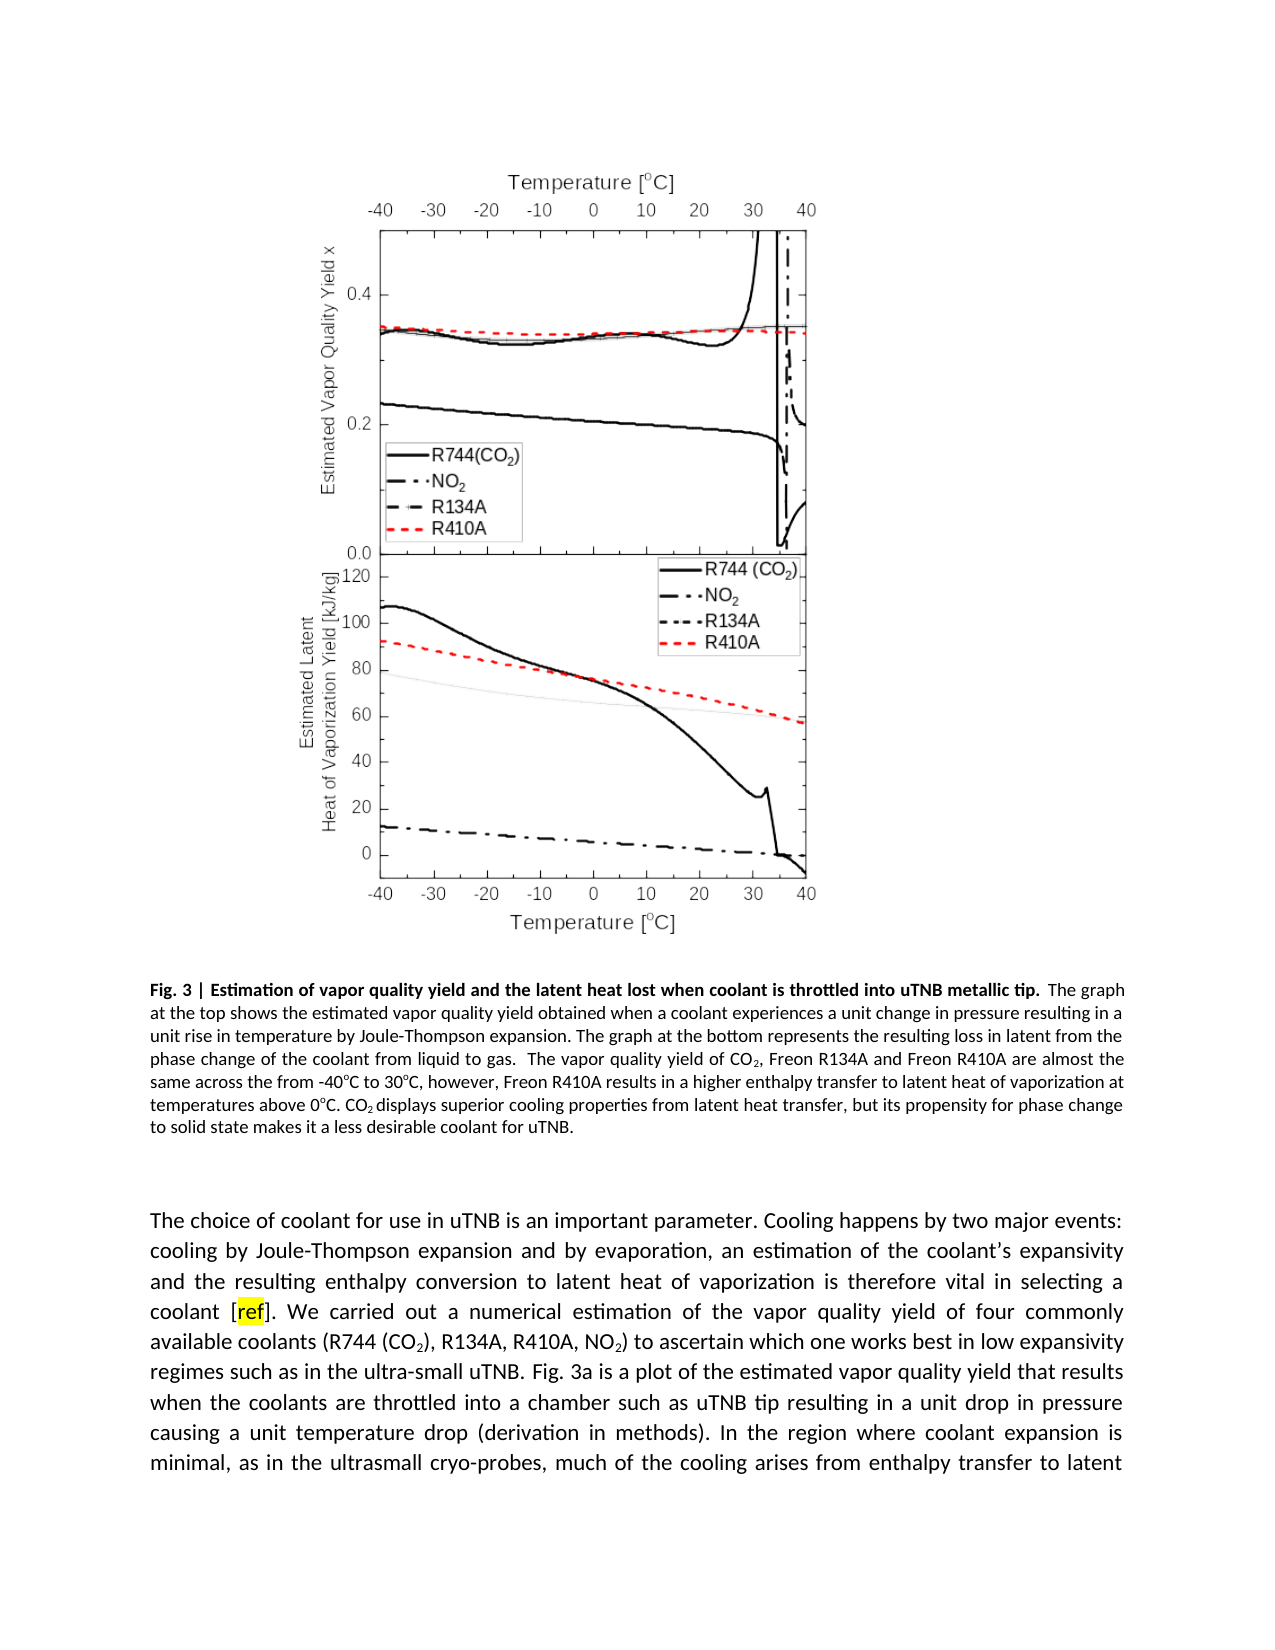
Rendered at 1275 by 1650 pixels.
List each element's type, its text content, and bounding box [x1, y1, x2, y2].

text Fig. 3 | Estimation of vapor quality yield and the latent heat lost when coolant is throttled into uTNB metallic tip. The graph at the top shows the estimated vapor quality yield obtained when a coolant experiences a unit change in pressure resulting in a unit rise in temperature by Joule-Thompson expansion. The graph at the bottom represents the resulting loss in latent from the phase change of the coolant from liquid to gas. The vapor quality yield of CO2, Freon R134A and Freon R410A are almost the same across the from -40oC to 30oC, however, Freon R410A results in a higher enthalpy transfer to latent heat of vaporization at temperatures above 0oC. CO2 displays superior cooling properties from latent heat transfer, but its propensity for phase change to solid state makes it a less desirable coolant for uTNB. [150, 978, 1125, 1139]
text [150, 1206, 1125, 1476]
